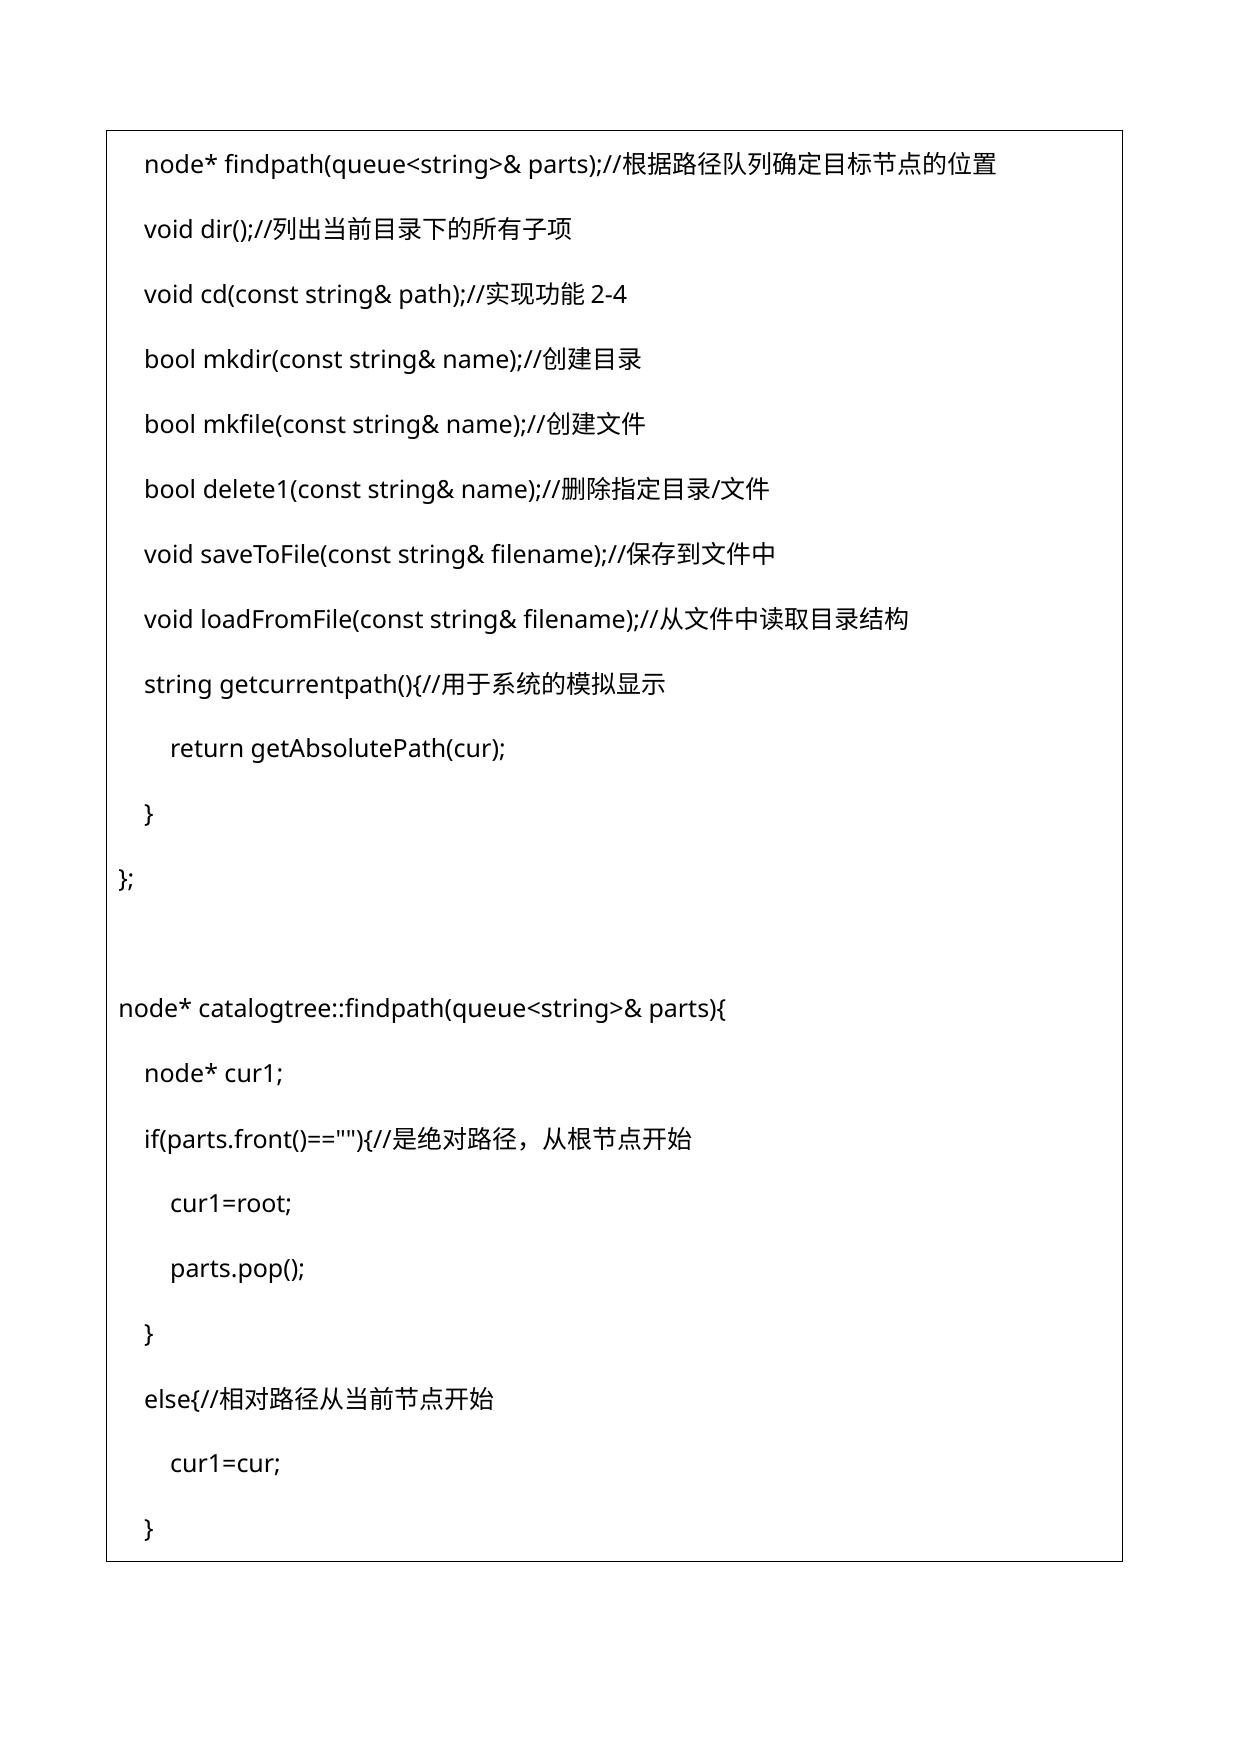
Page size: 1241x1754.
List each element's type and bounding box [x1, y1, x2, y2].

table_cell [107, 131, 1122, 1561]
